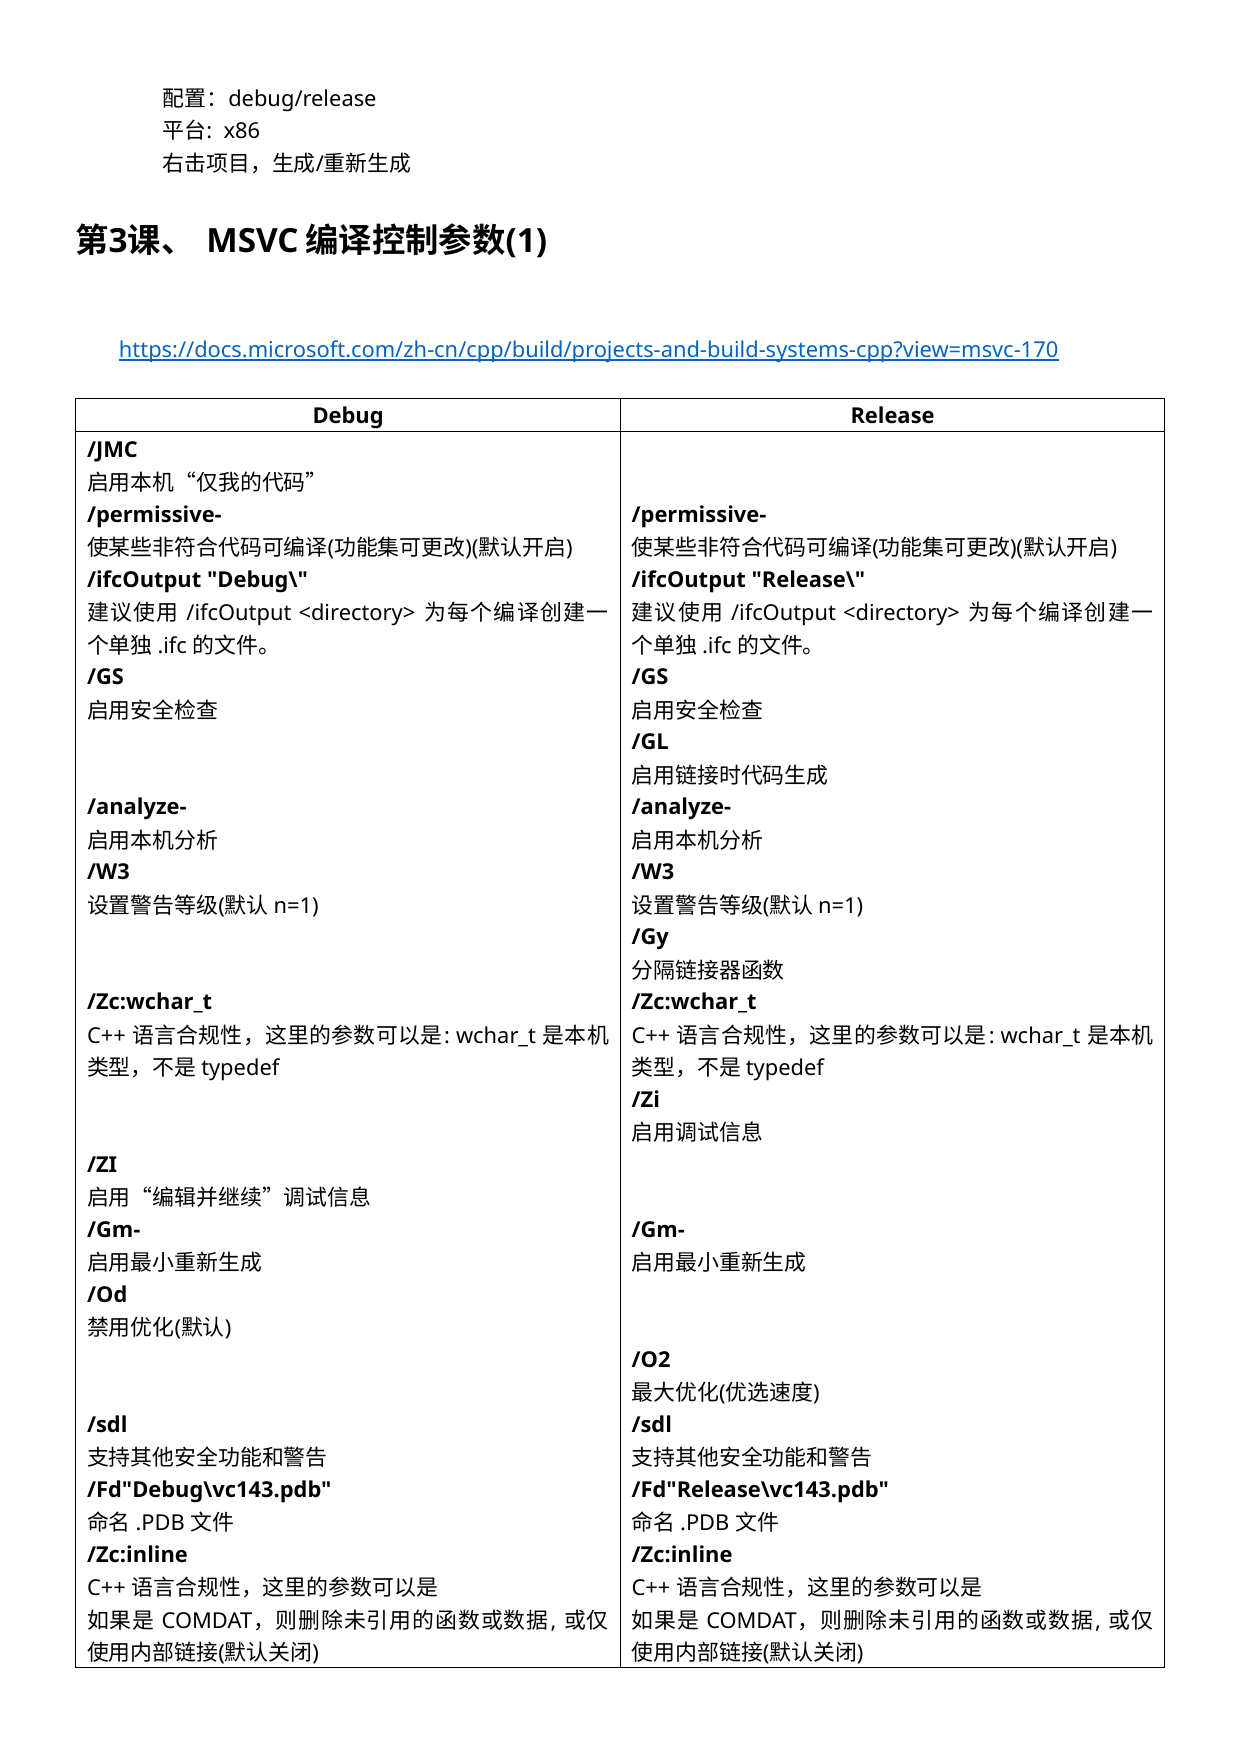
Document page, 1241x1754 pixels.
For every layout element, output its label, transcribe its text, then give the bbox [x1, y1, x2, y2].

text 右击项目，生成/重新生成 [75, 146, 1165, 178]
table_header Release [621, 399, 1164, 431]
subtitle MSVC编译控制参数(1) [75, 205, 1165, 270]
table_header Debug [76, 399, 620, 431]
text https://docs.microsoft.com/zh-cn/cpp/build/projects-and-build-systems-cpp?view=msvc-170 [75, 333, 1165, 365]
text 配置：debug/release [75, 81, 1165, 113]
text 平台: x86 [75, 113, 1165, 146]
